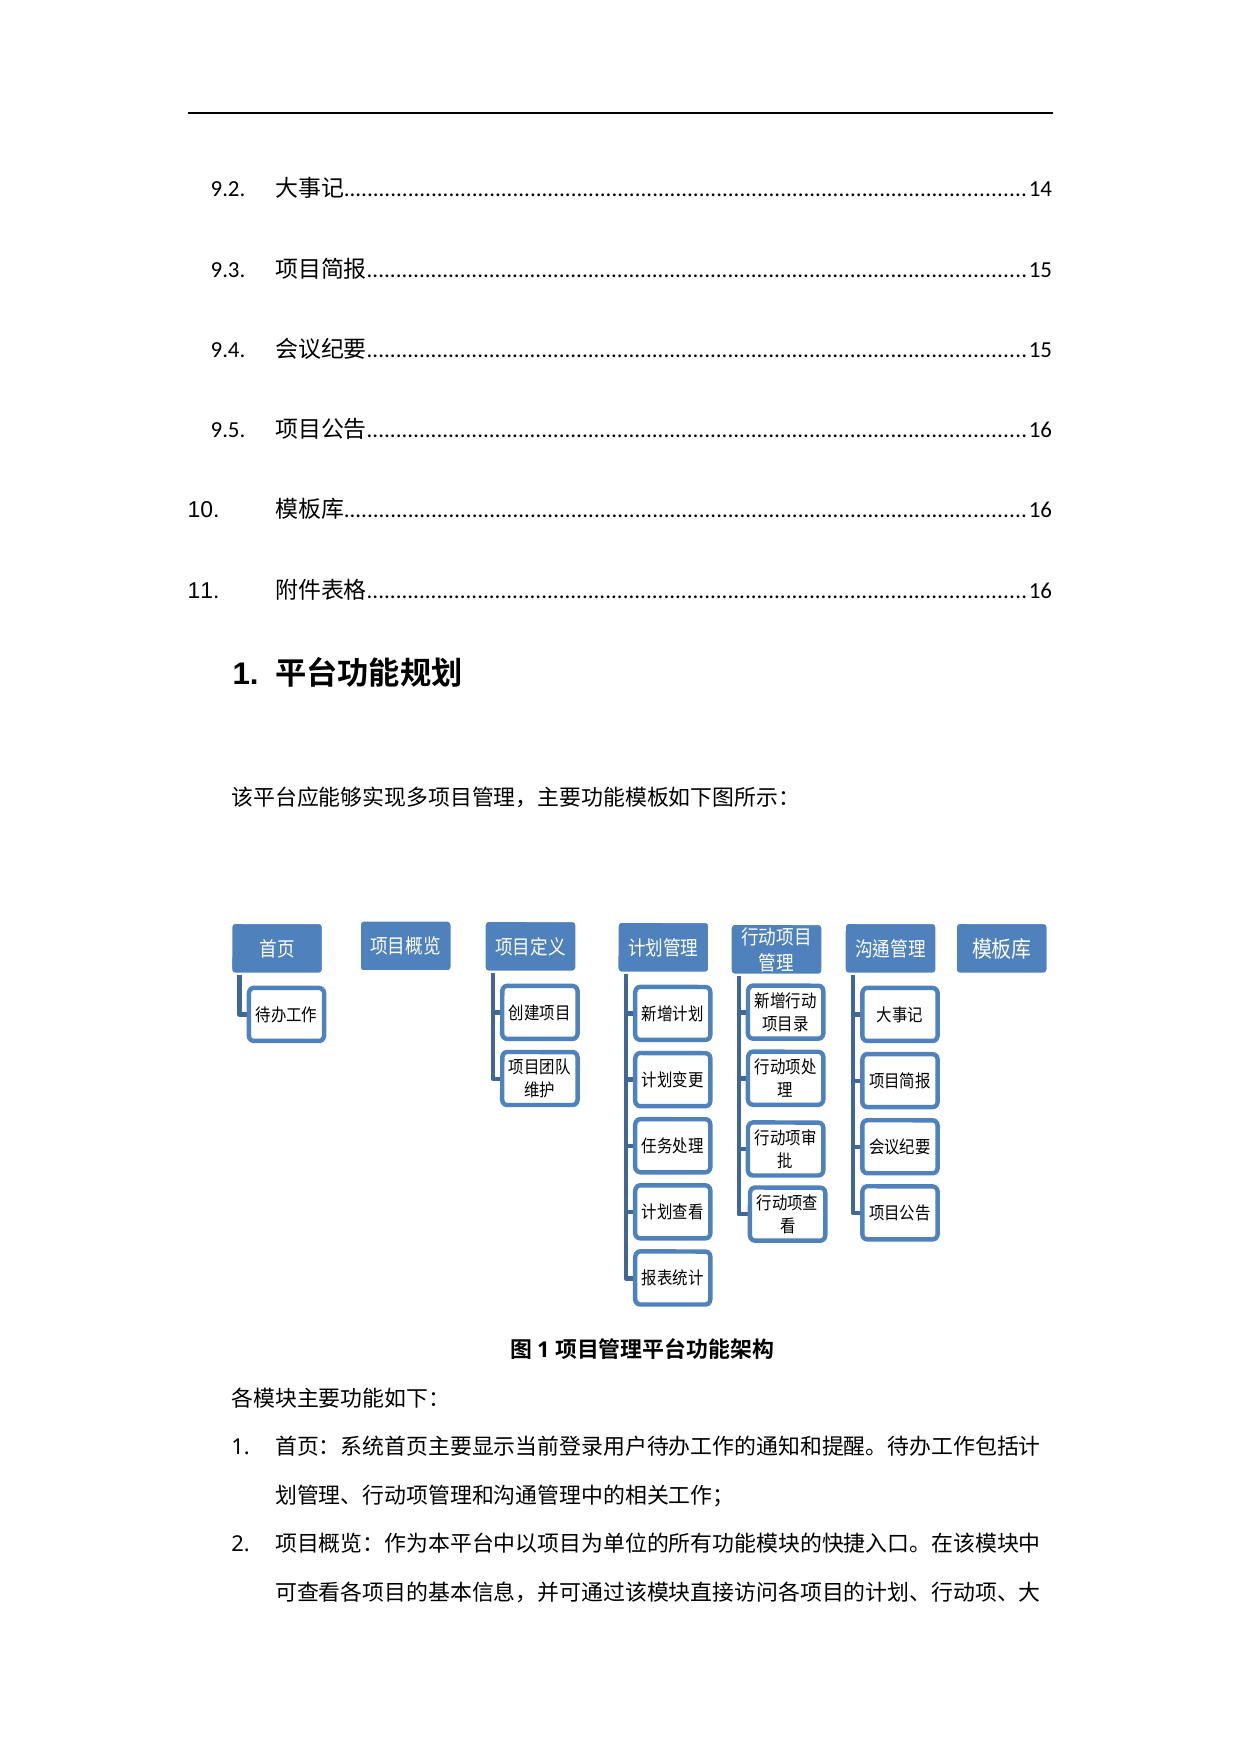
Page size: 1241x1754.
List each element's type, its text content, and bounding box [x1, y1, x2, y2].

subtitle 平台功能规划 [232, 638, 1053, 703]
list 各模块主要功能如下： [187, 1380, 1053, 1413]
text 9.4. 会议纪要 15 [210, 315, 1053, 380]
text 9.5. 项目公告 16 [210, 395, 1053, 460]
list 图1 项目管理平台功能架构 [187, 1332, 1053, 1364]
list 首页：系统首页主要显示当前登录用户待办工作的通知和提醒。待办工作包括计划管理、行动项管理和沟通管理中的相关工作； [231, 1429, 1053, 1510]
list 该平台应能够实现多项目管理，主要功能模板如下图所示： [187, 779, 1053, 812]
text 9.2. 大事记 14 [210, 154, 1053, 219]
text 9.3. 项目简报 15 [210, 234, 1053, 299]
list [231, 1526, 1053, 1607]
text 11. 附件表格 16 [187, 556, 1053, 621]
text 10. 模板库 16 [187, 476, 1053, 541]
